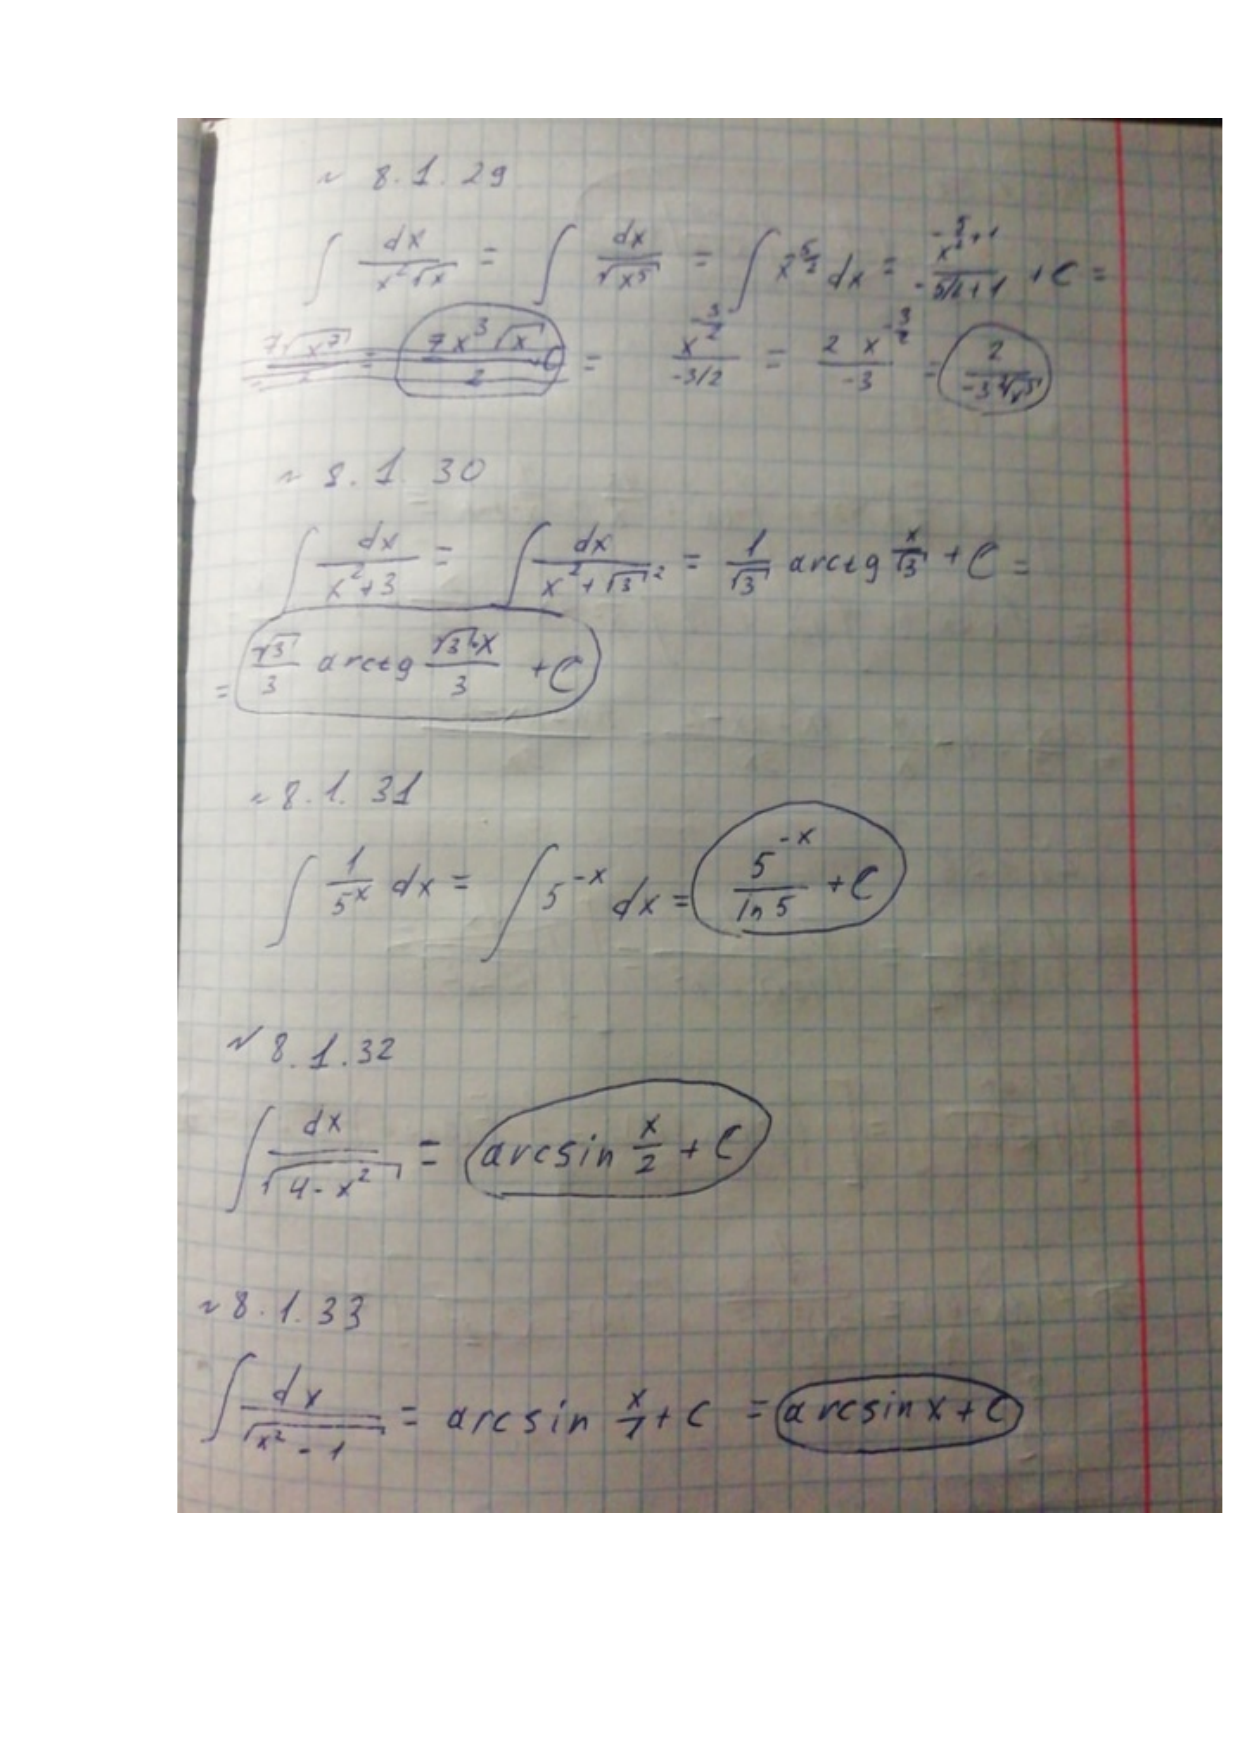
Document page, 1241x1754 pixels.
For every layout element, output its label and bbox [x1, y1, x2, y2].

picture [177, 118, 1223, 1513]
